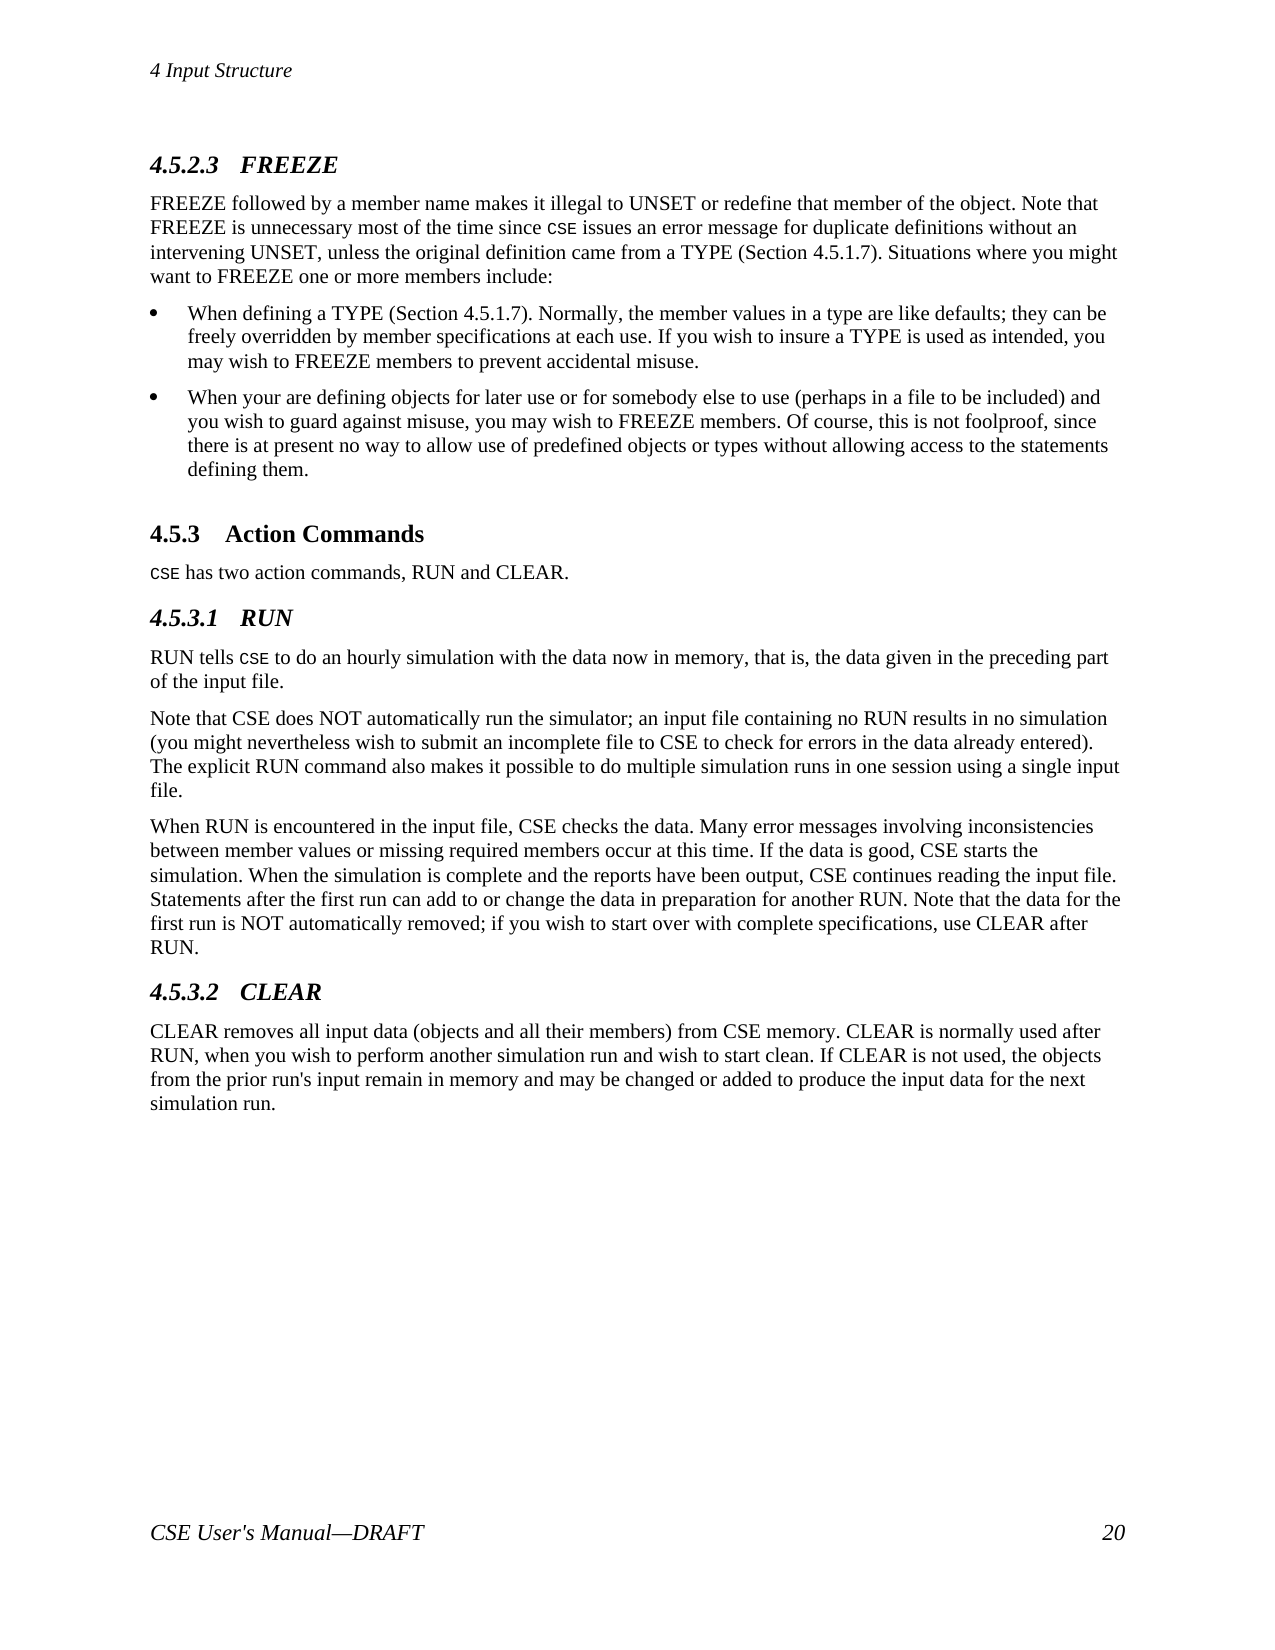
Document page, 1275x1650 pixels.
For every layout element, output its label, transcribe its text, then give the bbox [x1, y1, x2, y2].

subtitle FREEZE [150, 150, 1125, 179]
subtitle Action Commands [150, 519, 1125, 548]
subtitle RUN [150, 603, 1125, 632]
text FREEZE followed by a member name makes it illegal to UNSET or redefine that member of the object. Note that FREEZE is unnecessary most of the time since CSE issues an error message for duplicate definitions without an intervening UNSET, unless the original definition came from a TYPE (Section 4.5.1.7). Situations where you might want to FREEZE one or more members include: [150, 191, 1125, 288]
text When defining a TYPE (Section 4.5.1.7). Normally, the member values in a type are like defaults; they can be freely overridden by member specifications at each use. If you wish to insure a TYPE is used as intended, you may wish to FREEZE members to prevent accidental misuse. [150, 300, 1125, 373]
text CSE has two action commands, RUN and CLEAR. [150, 560, 1125, 584]
text RUN tells CSE to do an hourly simulation with the data now in memory, that is, the data given in the preceding part of the input file. [150, 644, 1125, 693]
text CLEAR removes all input data (objects and all their members) from CSE memory. CLEAR is normally used after RUN, when you wish to perform another simulation run and wish to start clean. If CLEAR is not used, the objects from the prior run's input remain in memory and may be changed or added to produce the input data for the next simulation run. [150, 1019, 1125, 1115]
text When your are defining objects for later use or for somebody else to use (perhaps in a file to be included) and you wish to guard against misuse, you may wish to FREEZE members. Of course, this is not foolproof, since there is at present no way to allow use of predefined objects or types without allowing access to the statements defining them. [150, 385, 1125, 481]
text Note that CSE does NOT automatically run the simulator; an input file containing no RUN results in no simulation (you might nevertheless wish to submit an incomplete file to CSE to check for errors in the data already entered). The explicit RUN command also makes it possible to do multiple simulation runs in one session using a single input file. [150, 706, 1125, 802]
subtitle CLEAR [150, 977, 1125, 1006]
text When RUN is encountered in the input file, CSE checks the data. Many error messages involving inconsistencies between member values or missing required members occur at this time. If the data is good, CSE starts the simulation. When the simulation is complete and the reports have been output, CSE continues reading the input file. Statements after the first run can add to or change the data in preparation for another RUN. Note that the data for the first run is NOT automatically removed; if you wish to start over with complete specifications, use CLEAR after RUN. [150, 814, 1125, 959]
